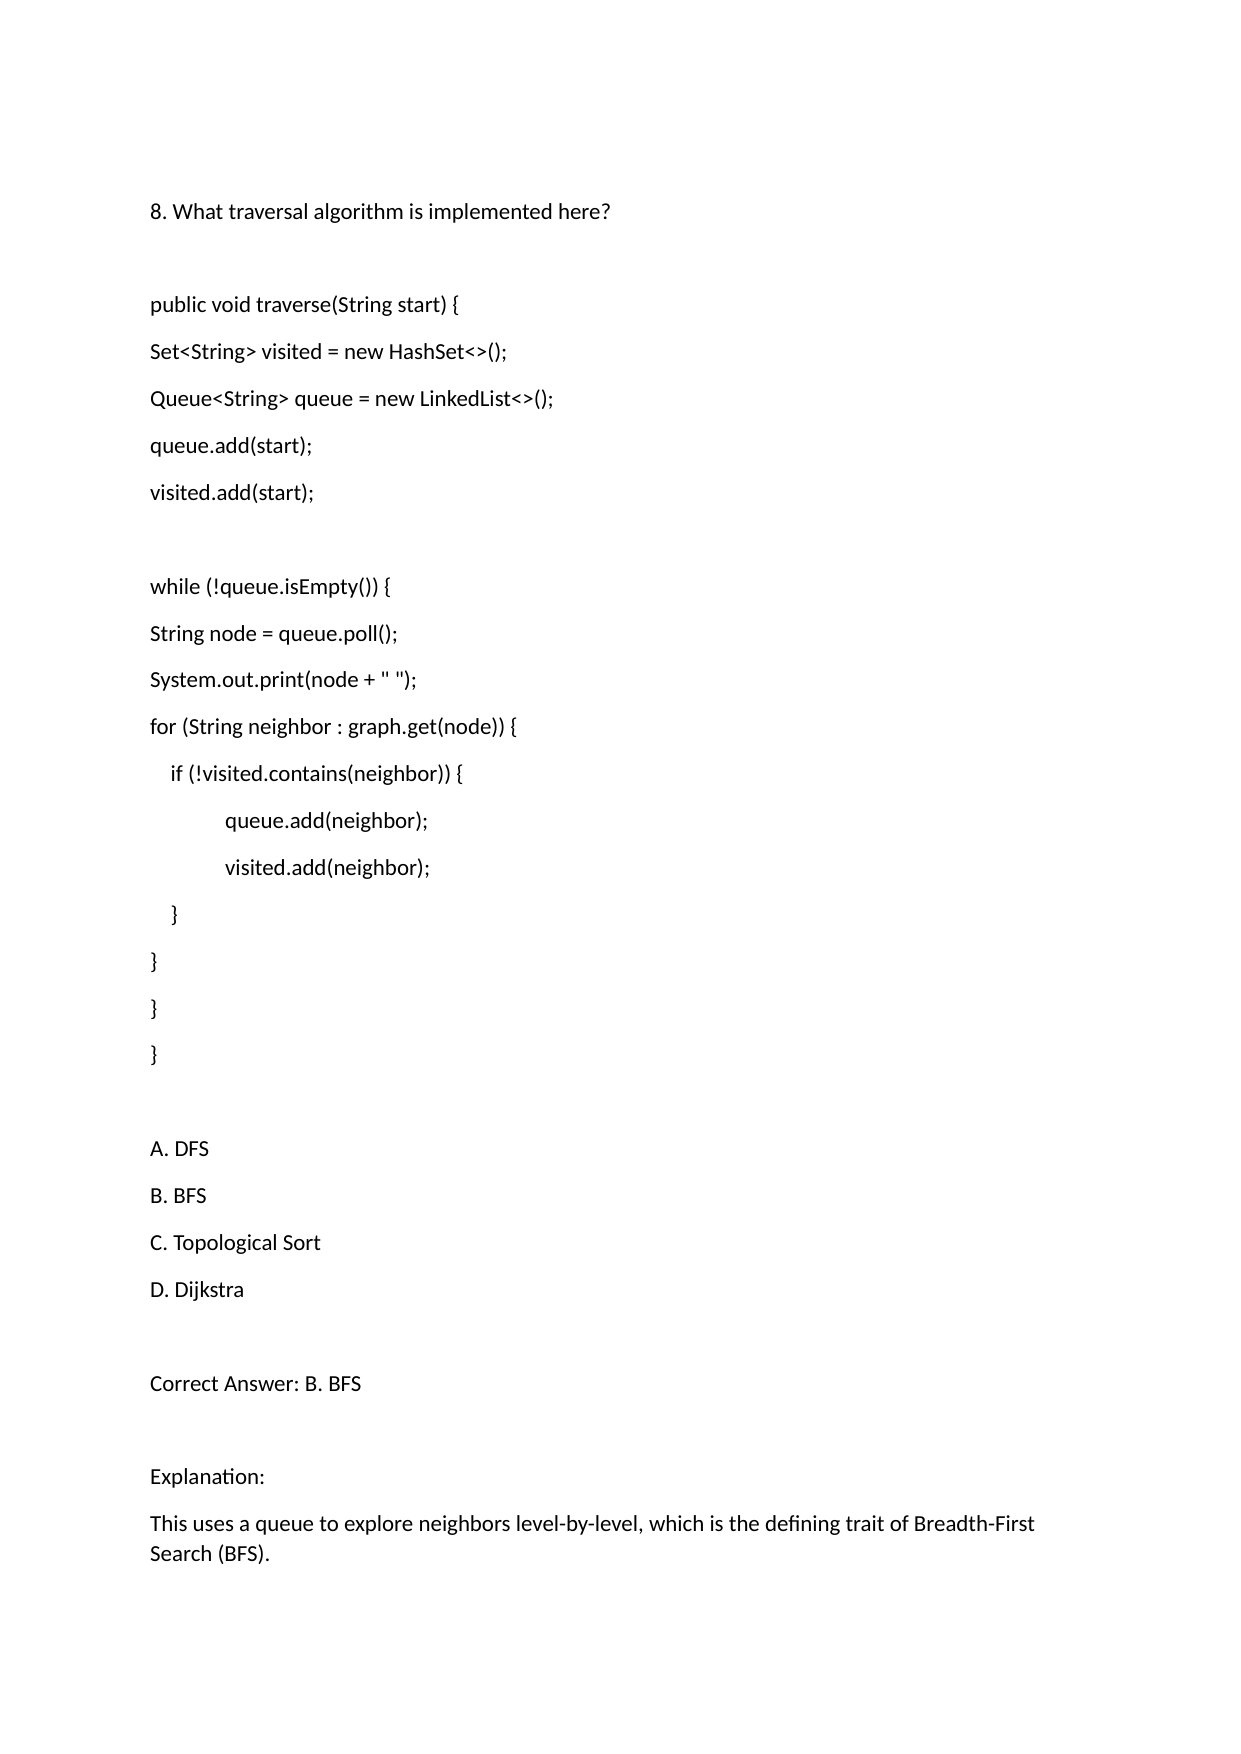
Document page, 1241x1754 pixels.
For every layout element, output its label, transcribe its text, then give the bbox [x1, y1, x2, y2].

text This uses a queue to explore neighbors level-by-level, which is the defining trait of Breadth-First Search (BFS). [150, 1509, 1090, 1568]
text C. Topological Sort [150, 1228, 1090, 1256]
text Set<String> visited = new HashSet<>(); [150, 337, 1090, 366]
text Queue<String> queue = new LinkedList<>(); [150, 384, 1090, 412]
text B. BFS [150, 1181, 1090, 1209]
text while (!queue.isEmpty()) { [150, 572, 1090, 600]
text } [150, 900, 1090, 928]
text } [150, 947, 1090, 975]
text A. DFS [150, 1134, 1090, 1162]
text } [150, 994, 1090, 1022]
text queue.add(neighbor); [150, 806, 1090, 834]
text } [150, 1041, 1090, 1069]
text Correct Answer: B. BFS [150, 1369, 1090, 1397]
text visited.add(neighbor); [150, 853, 1090, 881]
text D. Dijkstra [150, 1275, 1090, 1303]
text queue.add(start); [150, 431, 1090, 459]
text if (!visited.contains(neighbor)) { [150, 759, 1090, 787]
text visited.add(start); [150, 478, 1090, 506]
text for (String neighbor : graph.get(node)) { [150, 712, 1090, 741]
text public void traverse(String start) { [150, 291, 1090, 319]
text String node = queue.poll(); [150, 619, 1090, 647]
text Explanation: [150, 1462, 1090, 1491]
text System.out.print(node + " "); [150, 666, 1090, 694]
text 8. What traversal algorithm is implemented here? [150, 197, 1090, 225]
